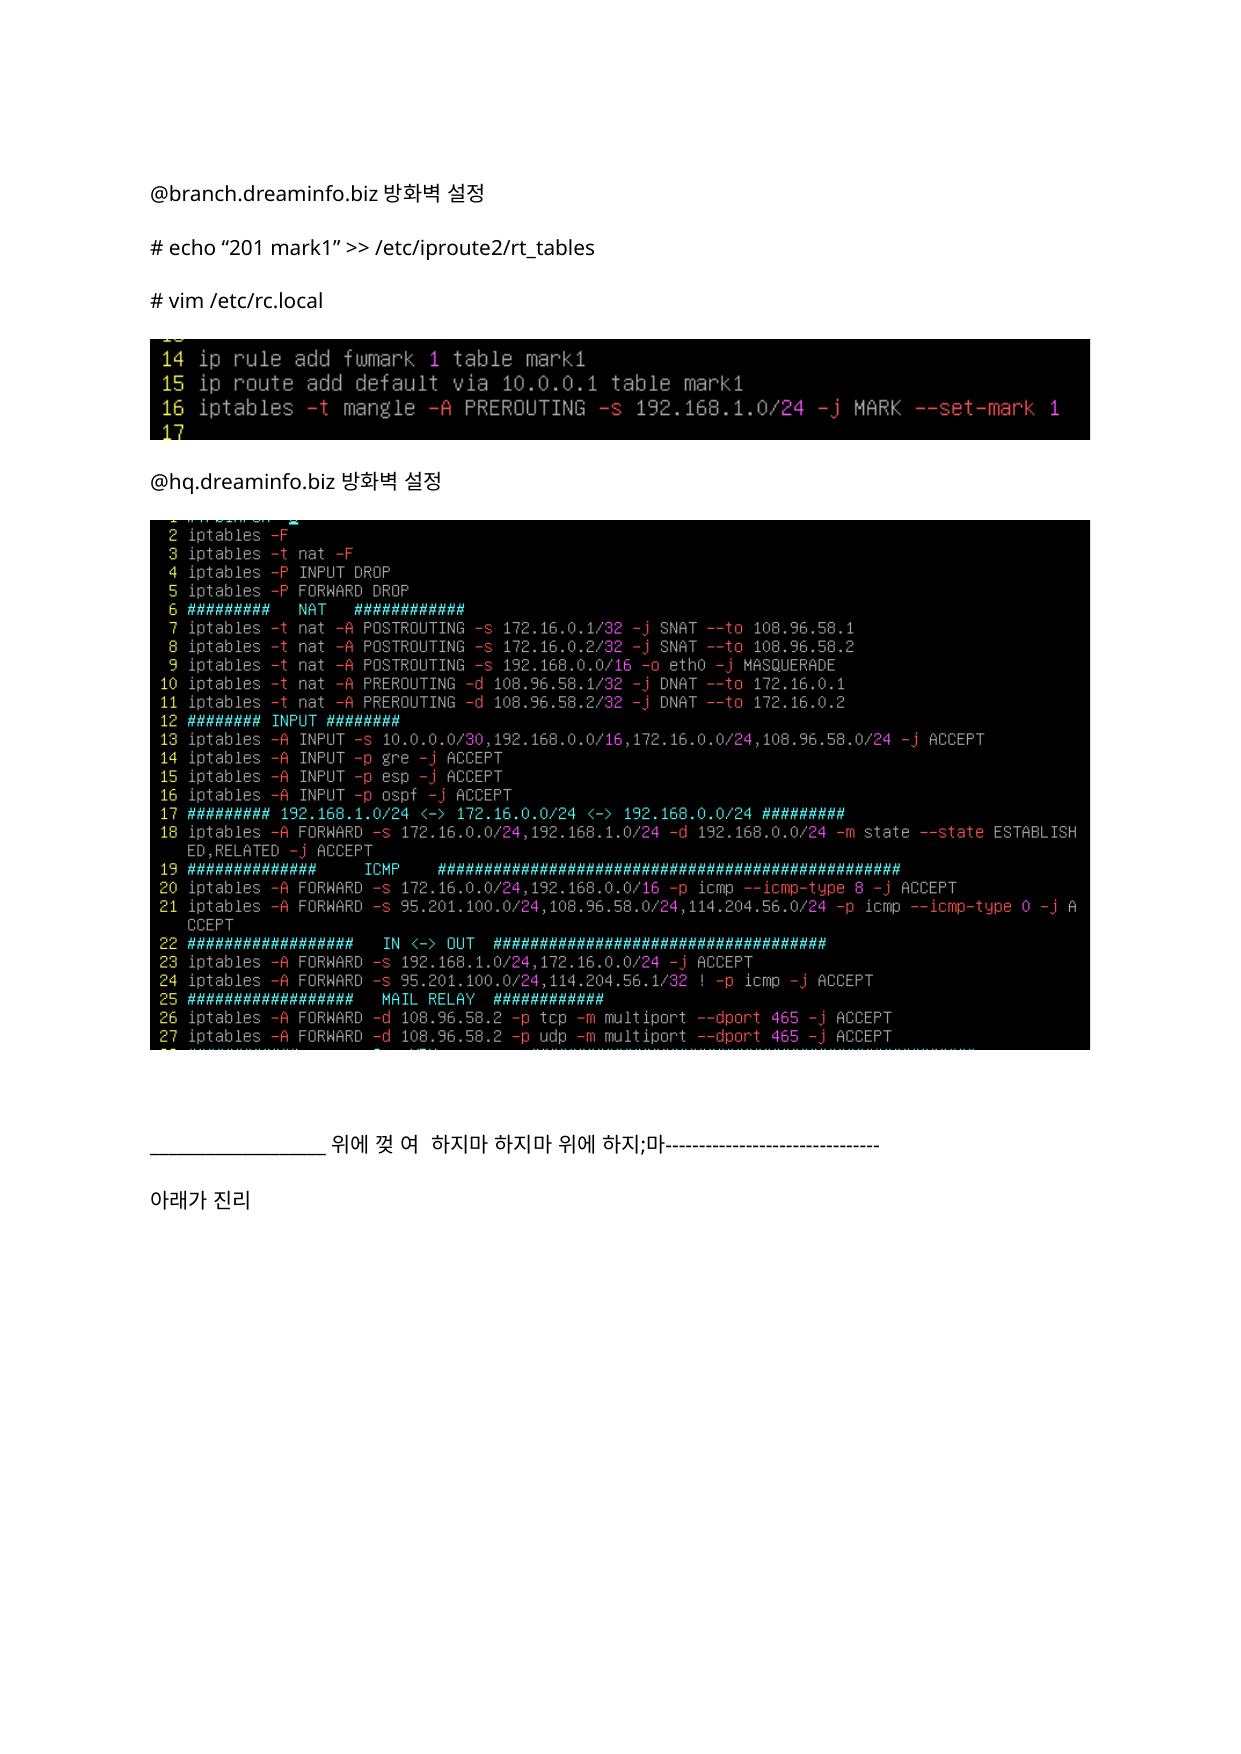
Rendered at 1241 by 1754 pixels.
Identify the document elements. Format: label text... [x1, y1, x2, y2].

text # vim /etc/rc.local [150, 286, 1090, 315]
text # echo “201 mark1” >> /etc/iproute2/rt_tables [150, 233, 1090, 261]
picture [150, 339, 1091, 440]
text @hq.dreaminfo.biz 방화벽 설정 [150, 465, 1090, 495]
text 아래가 진리 [150, 1184, 1090, 1214]
picture [150, 520, 1091, 1050]
text ___________________ 위에 껒 여 하지마 하지마 위에 하지;마-------------------------------- [150, 1128, 1090, 1158]
text @branch.dreaminfo.biz 방화벽 설정 [150, 177, 1090, 207]
